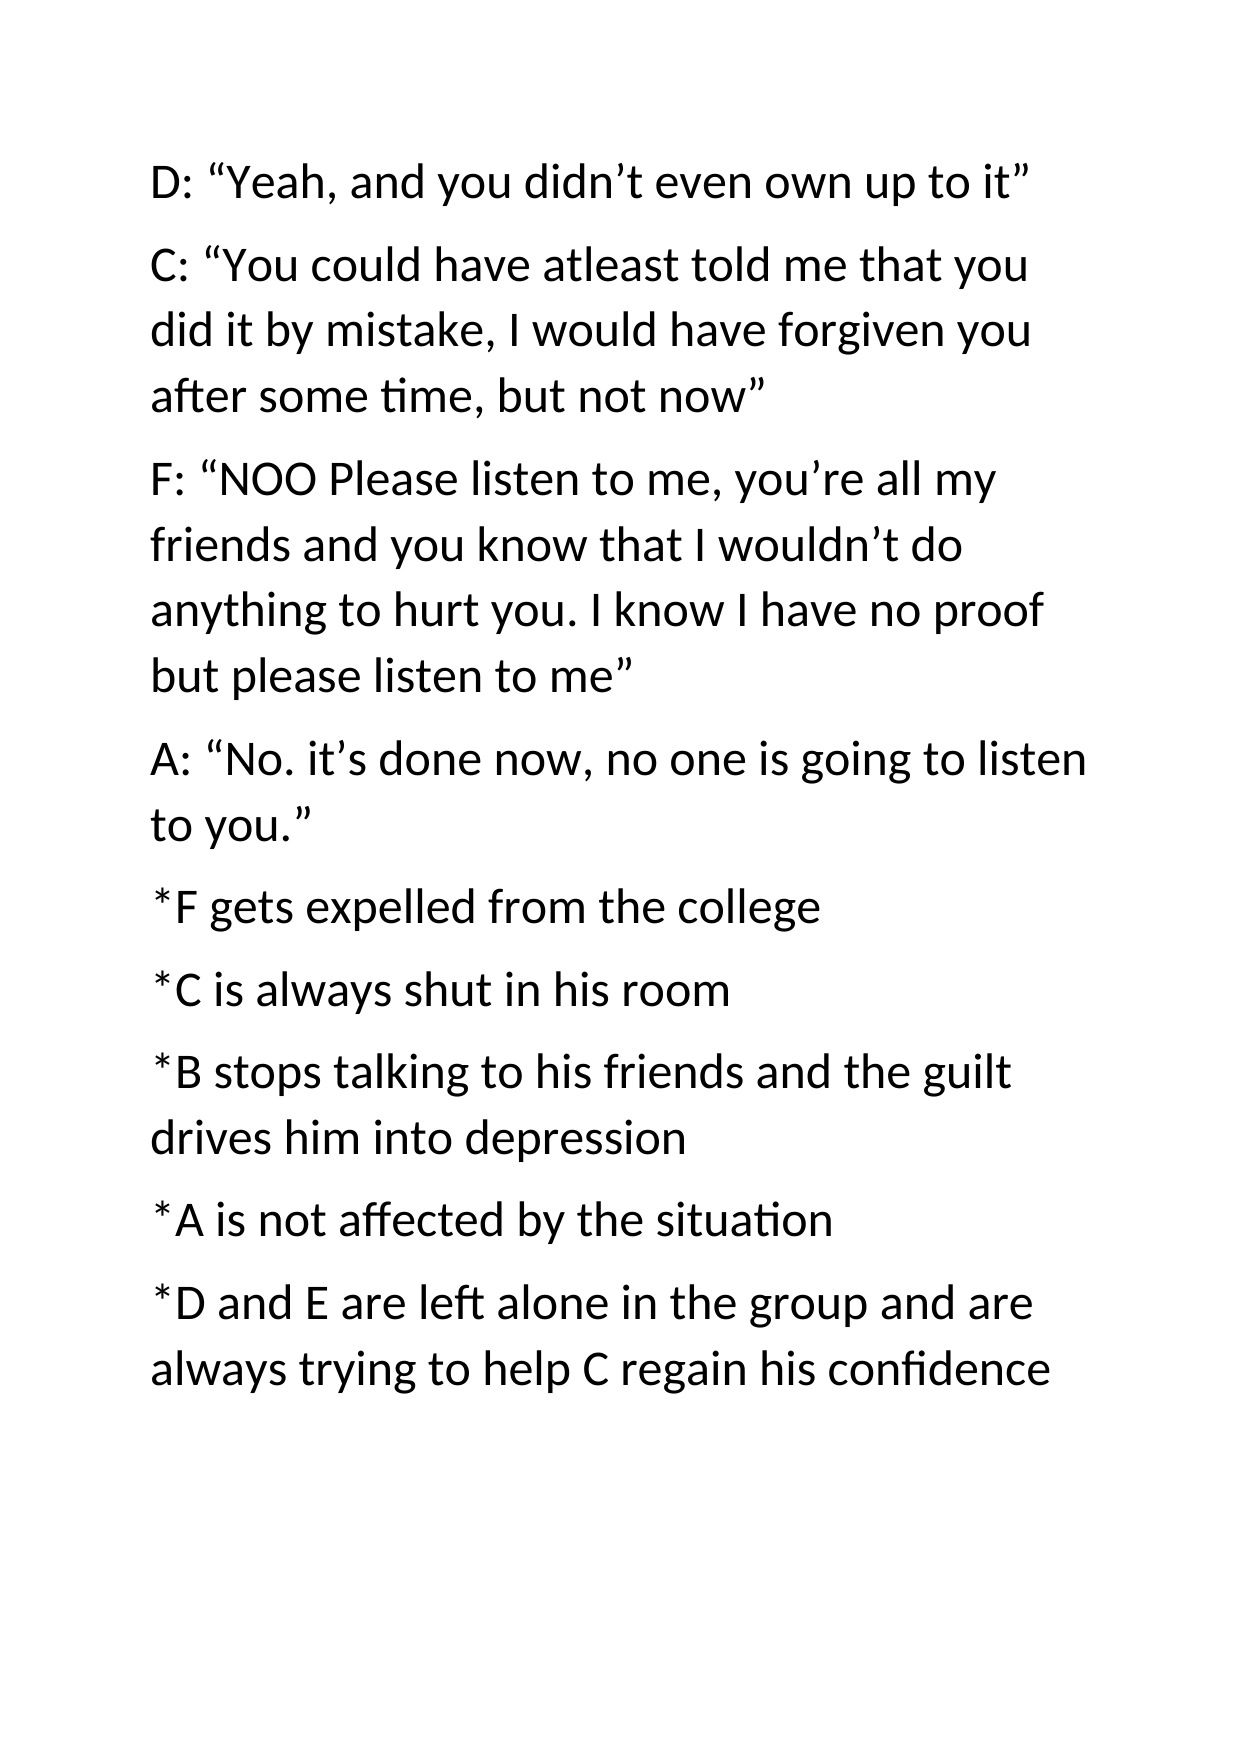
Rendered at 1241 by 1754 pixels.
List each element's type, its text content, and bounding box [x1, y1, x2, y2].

text F: “NOO Please listen to me, you’re all my friends and you know that I wouldn’t do anything to hurt you. I know I have no proof but please listen to me” [150, 447, 1090, 705]
text *B stops talking to his friends and the guilt drives him into depression [150, 1040, 1090, 1167]
text *F gets expelled from the college [150, 875, 1090, 936]
text A: “No. it’s done now, no one is going to listen to you.” [150, 727, 1090, 853]
text *C is always shut in his room [150, 957, 1090, 1018]
text *A is not affected by the situation [150, 1188, 1090, 1249]
text C: “You could have atleast told me that you did it by mistake, I would have forgiven you after some time, but not now” [150, 232, 1090, 425]
text D: “Yeah, and you didn’t even own up to it” [150, 150, 1090, 211]
text *D and E are left alone in the group and are always trying to help C regain his confidence [150, 1271, 1090, 1398]
